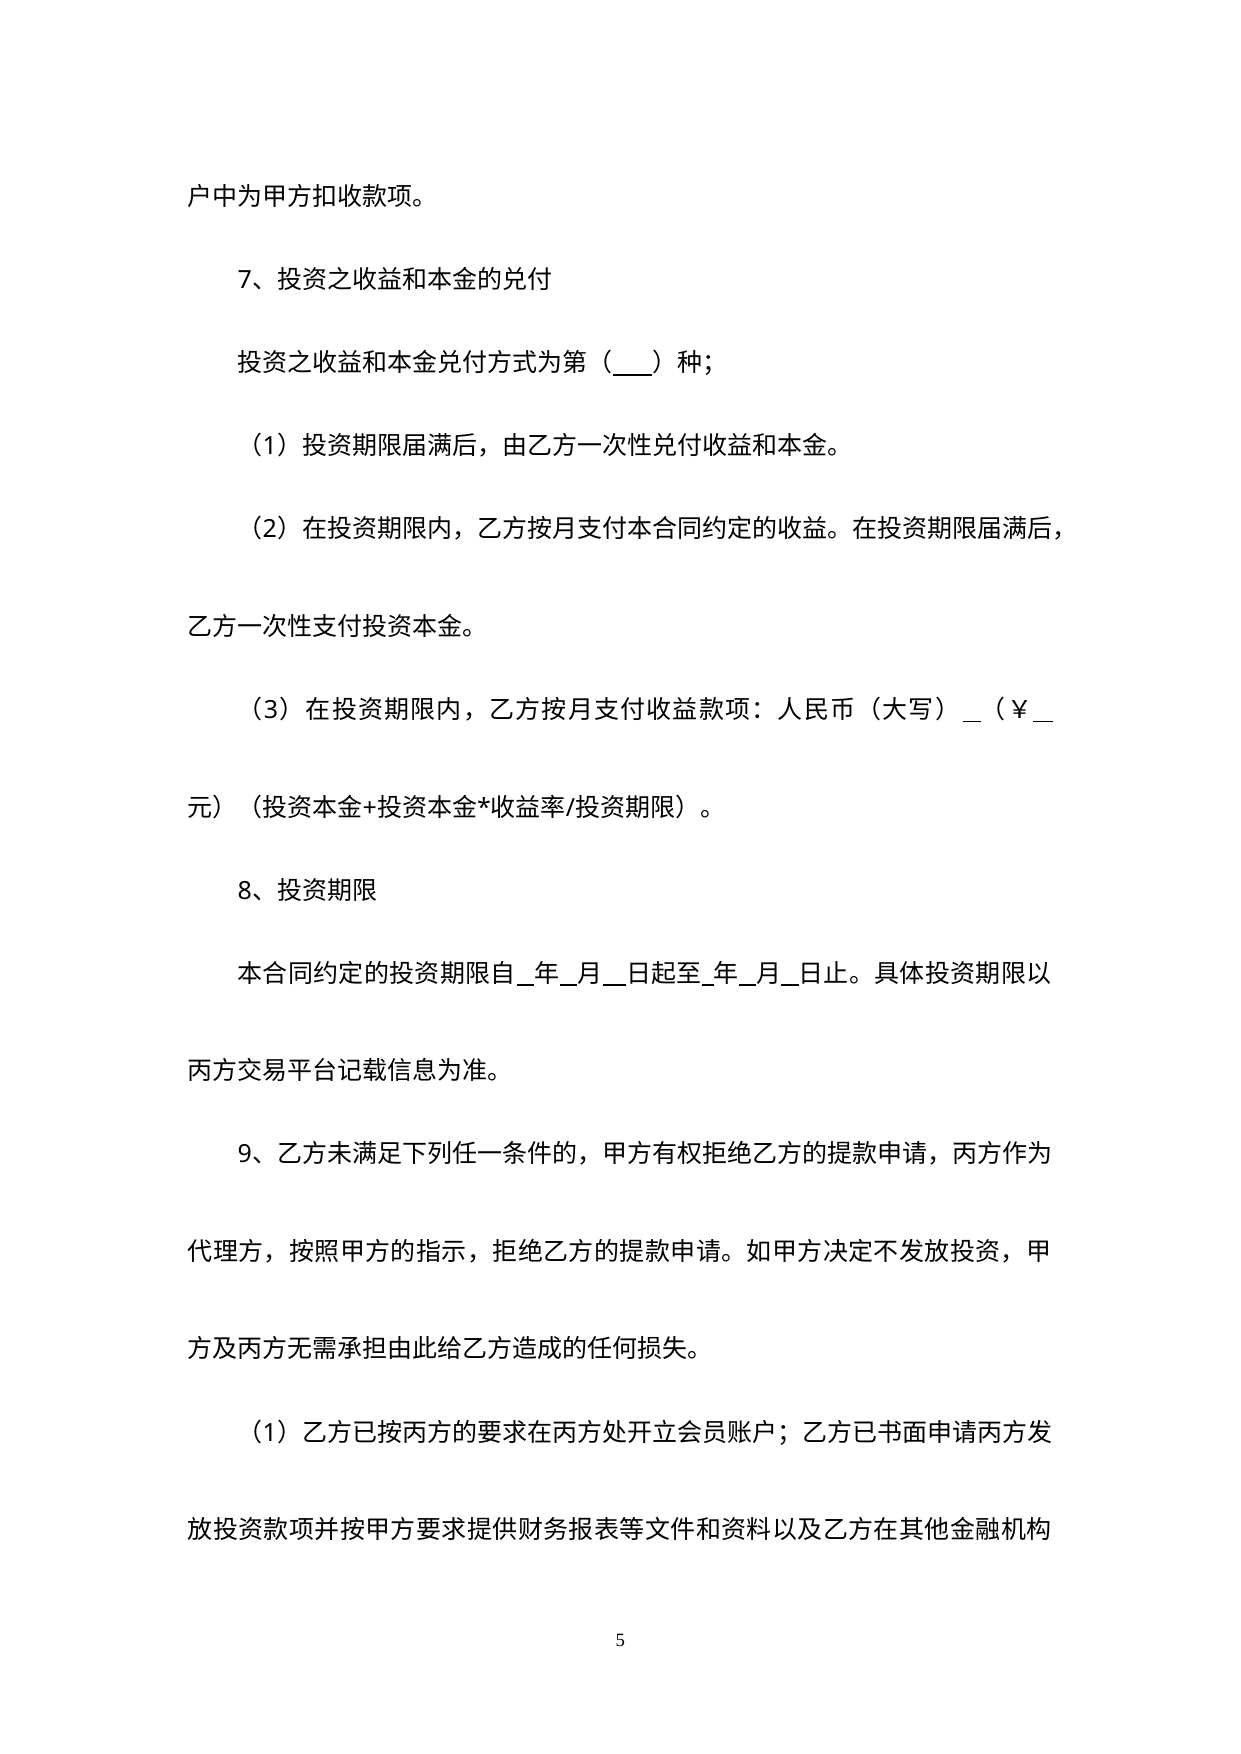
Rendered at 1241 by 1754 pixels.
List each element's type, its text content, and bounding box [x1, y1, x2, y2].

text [187, 162, 1053, 227]
text 投资之收益和本金兑付方式为第（ ）种； [187, 328, 1053, 393]
text （3）在投资期限内，乙方按月支付收益款项：人民币（大写） （￥ 元）（投资本金+投资本金*收益率/投资期限）。 [187, 675, 1053, 838]
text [187, 1398, 1053, 1560]
text 7、投资之收益和本金的兑付 [187, 245, 1053, 310]
text 8、投资期限 [187, 856, 1053, 921]
text 9、乙方未满足下列任一条件的，甲方有权拒绝乙方的提款申请，丙方作为代理方，按照甲方的指示，拒绝乙方的提款申请。如甲方决定不发放投资，甲方及丙方无需承担由此给乙方造成的任何损失。 [187, 1119, 1053, 1379]
text 本合同约定的投资期限自 年 月 日起至 年 月 日止。具体投资期限以丙方交易平台记载信息为准。 [187, 939, 1053, 1101]
text （2）在投资期限内，乙方按月支付本合同约定的收益。在投资期限届满后，乙方一次性支付投资本金。 [187, 494, 1053, 657]
text （1）投资期限届满后，由乙方一次性兑付收益和本金。 [187, 411, 1053, 476]
